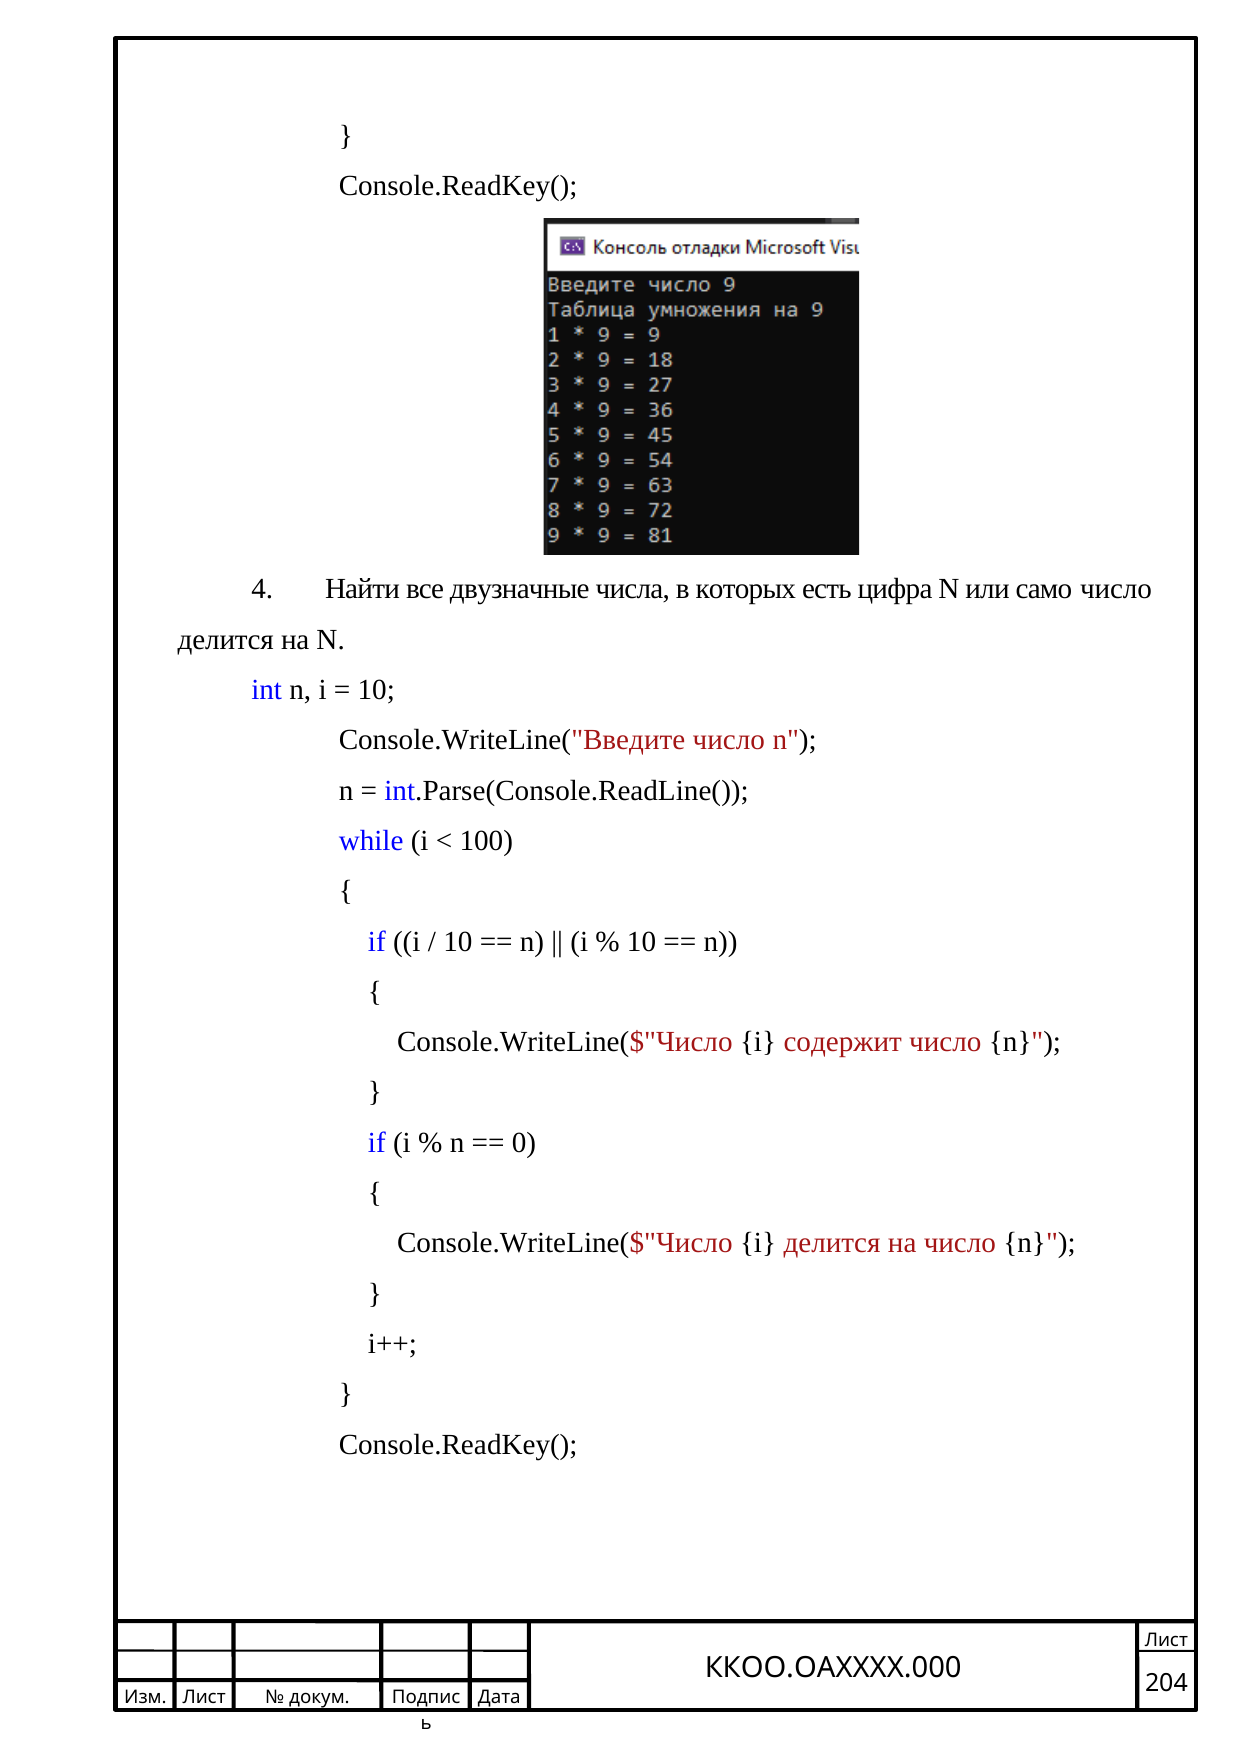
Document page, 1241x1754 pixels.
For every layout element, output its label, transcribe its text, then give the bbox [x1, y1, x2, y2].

text if ((i / 10 == n) || (i % 10 == n)) [177, 924, 1152, 957]
text { [177, 974, 1152, 1007]
text i++; [177, 1326, 1152, 1360]
text if (i % n == 0) [177, 1125, 1152, 1158]
list Найти все двузначные числа, в которых есть цифра N или само число делится на N. [177, 571, 1152, 655]
text n = int.Parse(Console.ReadLine()); [177, 773, 1152, 806]
picture [543, 218, 860, 555]
text } [177, 1276, 1152, 1309]
text { [177, 1175, 1152, 1209]
text int n, i = 10; [177, 672, 1152, 706]
text Console.WriteLine("Введите число n"); [177, 722, 1152, 756]
text } [177, 118, 1152, 152]
text } [177, 1074, 1152, 1108]
text Console.ReadKey(); [177, 168, 1152, 202]
text Console.WriteLine($"Число {i} содержит число {n}"); [177, 1024, 1152, 1058]
text Console.WriteLine($"Число {i} делится на число {n}"); [177, 1226, 1152, 1259]
text while (i < 100) [177, 823, 1152, 857]
text { [177, 873, 1152, 907]
text } [177, 1376, 1152, 1410]
text Console.ReadKey(); [177, 1427, 1152, 1460]
